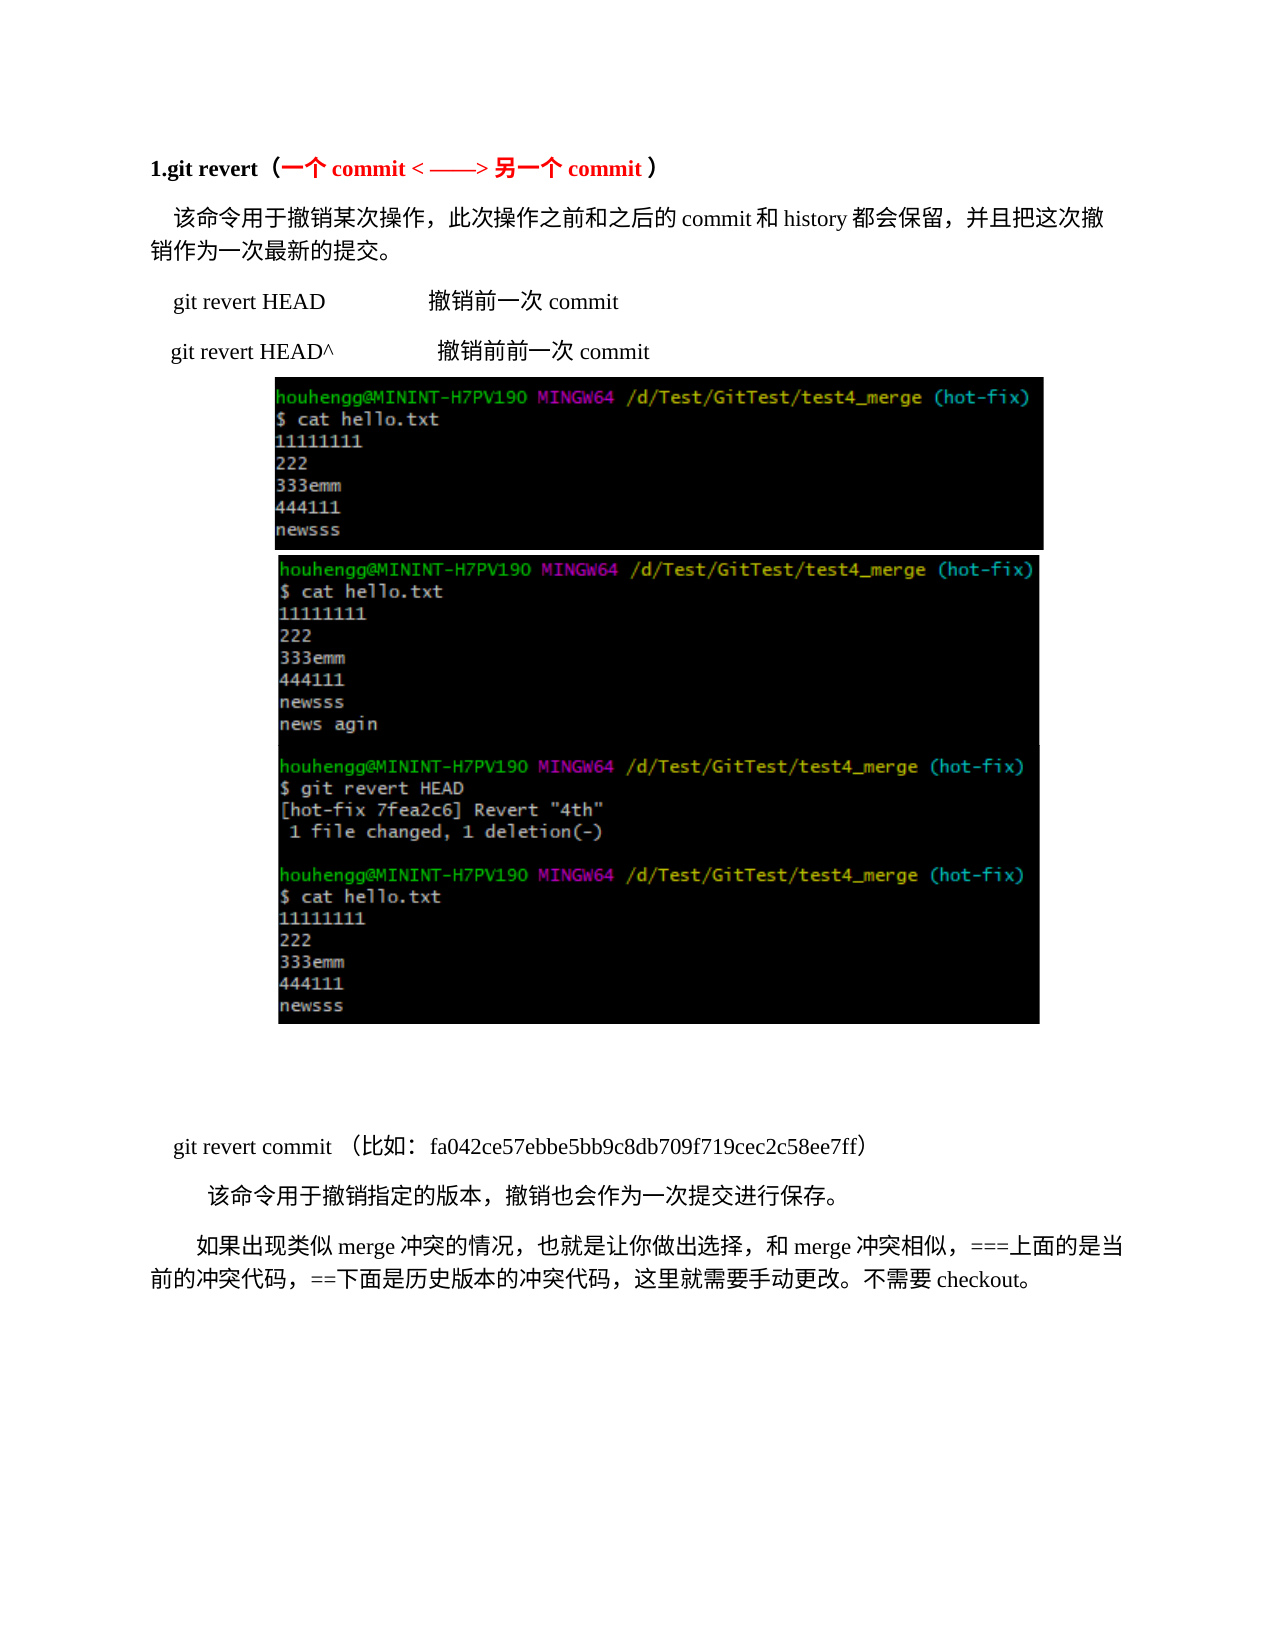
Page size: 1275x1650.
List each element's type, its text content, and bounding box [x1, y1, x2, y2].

text git revert HEAD 撤销前一次 commit [150, 283, 1125, 316]
text git revert commit （比如：fa042ce57ebbe5bb9c8db709f719cec2c58ee7ff） [150, 1128, 1125, 1161]
text 1.git revert（一个commit < ——> 另一个commit ） [150, 150, 1125, 183]
text 该命令用于撤销指定的版本，撤销也会作为一次提交进行保存。 [150, 1178, 1125, 1211]
text git revert HEAD^ 撤销前前一次 commit [150, 333, 1125, 366]
text 如果出现类似merge冲突的情况，也就是让你做出选择，和merge冲突相似，===上面的是当前的冲突代码，==下面是历史版本的冲突代码，这里就需要手动更改。不需要checkout。 [150, 1228, 1125, 1294]
picture [278, 555, 1040, 1024]
picture [274, 377, 1044, 550]
text 该命令用于撤销某次操作，此次操作之前和之后的commit和history都会保留，并且把这次撤销作为一次最新的提交。 [150, 200, 1125, 266]
